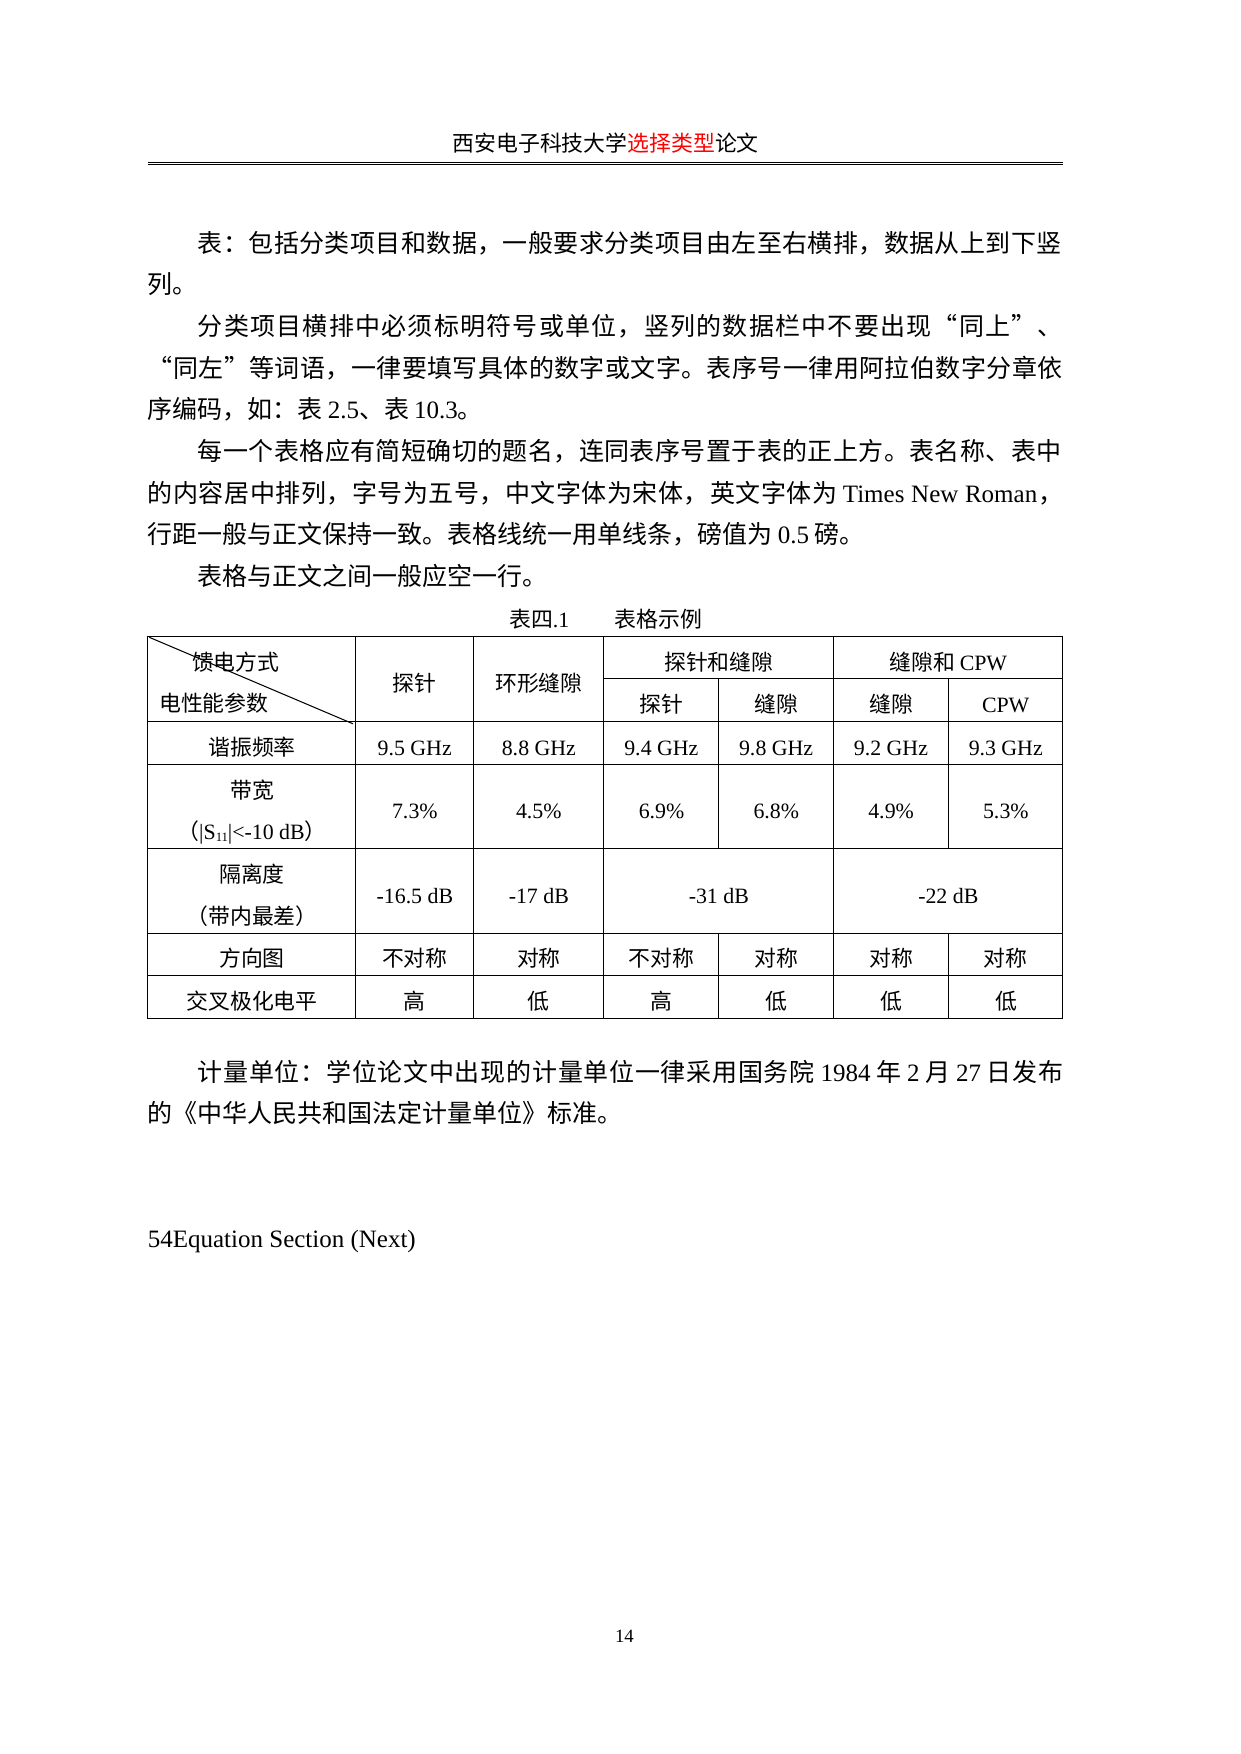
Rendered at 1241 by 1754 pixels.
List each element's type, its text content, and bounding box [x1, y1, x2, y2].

table_cell 6.8% [719, 765, 833, 848]
table_cell 5.3% [949, 765, 1062, 848]
text 表：包括分类项目和数据，一般要求分类项目由左至右横排，数据从上到下竖列。 [148, 219, 1063, 302]
list 表格示例 [148, 594, 1063, 636]
table_cell 探针 [604, 679, 718, 721]
table_cell 缝隙 [834, 679, 948, 721]
table_cell 低 [719, 976, 833, 1018]
table_cell 9.5 GHz [356, 722, 473, 764]
table_cell 交叉极化电平 [148, 976, 355, 1018]
table_cell 低 [949, 976, 1062, 1018]
table_cell 9.2 GHz [834, 722, 948, 764]
table_cell 9.8 GHz [719, 722, 833, 764]
table_cell 对称 [474, 934, 603, 975]
table_cell 隔离度 （带内最差） [148, 849, 355, 932]
table_cell 4.9% [834, 765, 948, 848]
table_header 馈电方式 电性能参数 [148, 637, 342, 721]
table_cell 谐振频率 [148, 722, 355, 764]
table_cell 6.9% [604, 765, 718, 848]
table_cell 低 [834, 976, 948, 1018]
table_cell 方向图 [148, 934, 355, 975]
table_cell CPW [949, 679, 1062, 721]
text 表格与正文之间一般应空一行。 [148, 552, 1063, 594]
table_cell -17 dB [474, 849, 603, 932]
table_cell 对称 [719, 934, 833, 975]
table_cell -16.5 dB [356, 849, 473, 932]
table_header 馈电方式 电性能参数 [153, 637, 355, 721]
table_cell -22 dB [834, 849, 1062, 932]
table_cell 低 [474, 976, 603, 1018]
table_cell 高 [356, 976, 473, 1018]
table_cell -31 dB [604, 849, 833, 932]
table_cell 8.8 GHz [474, 722, 603, 764]
table_cell 9.4 GHz [604, 722, 718, 764]
table_cell 高 [604, 976, 718, 1018]
text 分类项目横排中必须标明符号或单位，竖列的数据栏中不要出现“同上”、“同左”等词语，一律要填写具体的数字或文字。表序号一律用阿拉伯数字分章依序编码，如：表2.5、表10.3。 [148, 302, 1063, 427]
table_header 缝隙和CPW [834, 637, 1062, 678]
table_cell 不对称 [356, 934, 473, 975]
table_header 探针 [356, 637, 473, 721]
table_cell 带宽 （|S11|<-10 dB） [148, 765, 355, 848]
text 每一个表格应有简短确切的题名，连同表序号置于表的正上方。表名称、表中的内容居中排列，字号为五号，中文字体为宋体，英文字体为Times New Roman，行距一般与正文保持一致。表格线统一用单线条，磅值为0.5磅。 [148, 427, 1063, 552]
table_header 环形缝隙 [474, 637, 603, 721]
table_cell 对称 [834, 934, 948, 975]
text 计量单位：学位论文中出现的计量单位一律采用国务院1984年2月27日发布的《中华人民共和国法定计量单位》标准。 [148, 1048, 1063, 1131]
table_cell 7.3% [356, 765, 473, 848]
table_cell 不对称 [604, 934, 718, 975]
table_header 探针和缝隙 [604, 637, 833, 678]
table_cell 4.5% [474, 765, 603, 848]
table_cell 9.3 GHz [949, 722, 1062, 764]
table_cell 对称 [949, 934, 1062, 975]
table_cell 缝隙 [719, 679, 833, 721]
